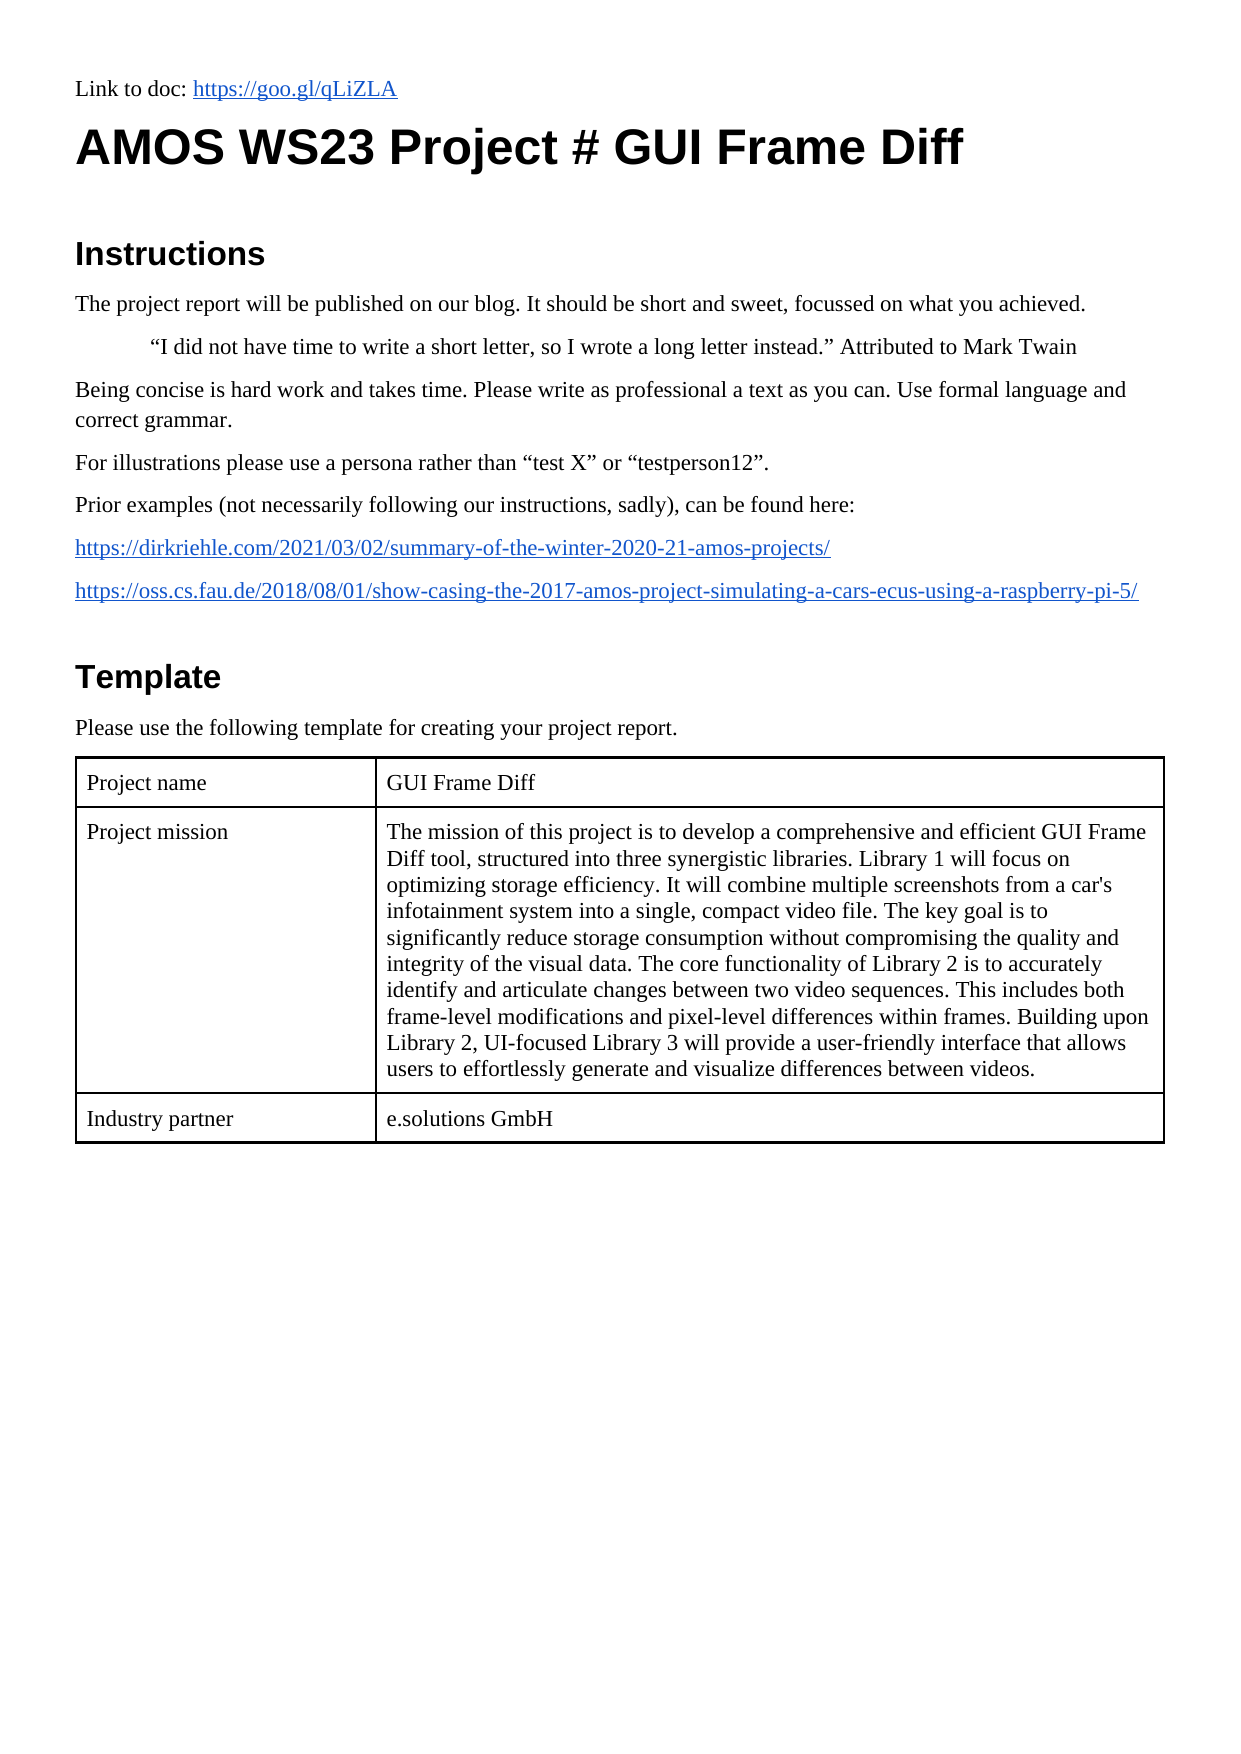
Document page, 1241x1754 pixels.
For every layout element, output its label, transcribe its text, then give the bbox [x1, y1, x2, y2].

text The project report will be published on our blog. It should be short and sweet, focussed on what you achieved. [75, 290, 1165, 317]
title AMOS WS23 Project # GUI Frame Diff [75, 118, 1165, 175]
table_cell Industry partner [77, 1094, 375, 1141]
text https://oss.cs.fau.de/2018/08/01/show-casing-the-2017-amos-project-simulating-a-cars-ecus-using-a-raspberry-pi-5/ [75, 577, 1165, 603]
text “I did not have time to write a short letter, so I wrote a long letter instead.” Attributed to Mark Twain [150, 333, 1165, 359]
text Please use the following template for creating your project report. [75, 714, 1165, 740]
subtitle Template [75, 657, 1165, 696]
text Being concise is hard work and takes time. Please write as professional a text as you can. Use formal language and correct grammar. [75, 376, 1165, 432]
table_cell e.solutions GmbH [377, 1094, 1163, 1141]
text Link to doc: https://goo.gl/qLiZLA [75, 75, 1165, 101]
table_cell Project mission [77, 808, 375, 1092]
table_cell The mission of this project is to develop a comprehensive and efficient GUI Frame Diff tool, structured into three synergistic libraries. Library 1 will focus on optimizing storage efficiency. It will combine multiple screenshots from a car's infotainment system into a single, compact video file. The key goal is to significantly reduce storage consumption without compromising the quality and integrity of the visual data. The core functionality of Library 2 is to accurately identify and articulate changes between two video sequences. This includes both frame-level modifications and pixel-level differences within frames. Building upon Library 2, UI-focused Library 3 will provide a user-friendly interface that allows users to effortlessly generate and visualize differences between videos. [377, 808, 1163, 1092]
text https://dirkriehle.com/2021/03/02/summary-of-the-winter-2020-21-amos-projects/ [75, 534, 1165, 561]
subtitle Instructions [75, 234, 1165, 272]
table_header Project name [77, 759, 375, 806]
table_header GUI Frame Diff [377, 759, 1163, 806]
text For illustrations please use a persona rather than “test X” or “testperson12”. [75, 449, 1165, 475]
text Prior examples (not necessarily following our instructions, sadly), can be found here: [75, 491, 1165, 518]
